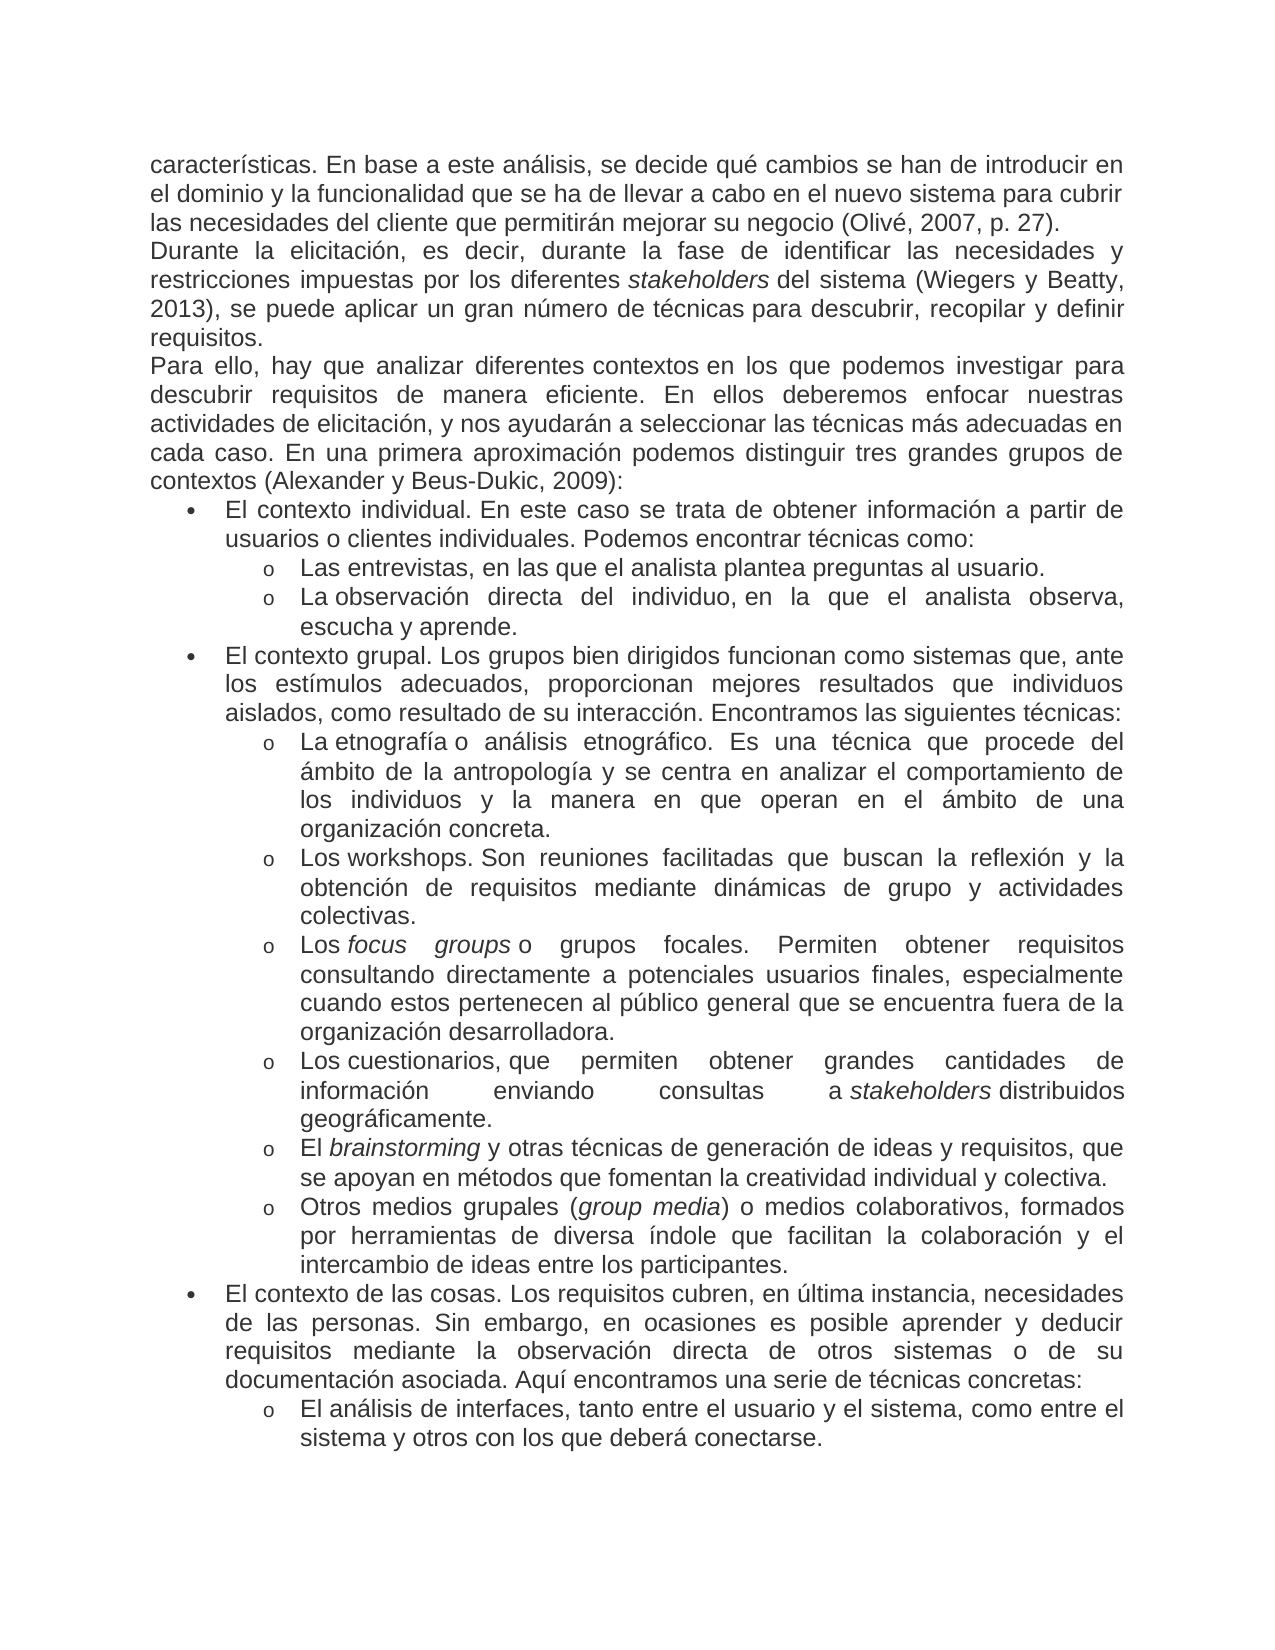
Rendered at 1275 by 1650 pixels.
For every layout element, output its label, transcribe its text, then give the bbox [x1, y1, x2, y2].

list Los cuestionarios, que permiten obtener grandes cantidades de información enviando consultas a stakeholders distribuidos geográficamente. [262, 1046, 1125, 1133]
text Durante la elicitación, es decir, durante la fase de identificar las necesidades y restricciones impuestas por los diferentes stakeholders del sistema (Wiegers y Beatty, 2013), se puede aplicar un gran número de técnicas para descubrir, recopilar y definir requisitos. [150, 236, 1125, 351]
list Los focus groups o grupos focales. Permiten obtener requisitos consultando directamente a potenciales usuarios finales, especialmente cuando estos pertenecen al público general que se encuentra fuera de la organización desarrolladora. [262, 930, 1125, 1046]
list El brainstorming y otras técnicas de generación de ideas y requisitos, que se apoyan en métodos que fomentan la creatividad individual y colectiva. [262, 1133, 1125, 1192]
list La observación directa del individuo, en la que el analista observa, escucha y aprende. [262, 582, 1125, 641]
list El contexto individual. En este caso se trata de obtener información a partir de usuarios o clientes individuales. Podemos encontrar técnicas como: [187, 495, 1125, 552]
list El análisis de interfaces, tanto entre el usuario y el sistema, como entre el sistema y otros con los que deberá conectarse. [262, 1394, 1125, 1452]
list Las entrevistas, en las que el analista plantea preguntas al usuario. [262, 552, 1125, 582]
list Otros medios grupales (group media) o medios colaborativos, formados por herramientas de diversa índole que facilitan la colaboración y el intercambio de ideas entre los participantes. [262, 1192, 1125, 1279]
list La etnografía o análisis etnográfico. Es una técnica que procede del ámbito de la antropología y se centra en analizar el comportamiento de los individuos y la manera en que operan en el ámbito de una organización concreta. [262, 727, 1125, 843]
list El contexto de las cosas. Los requisitos cubren, en última instancia, necesidades de las personas. Sin embargo, en ocasiones es posible aprender y deducir requisitos mediante la observación directa de otros sistemas o de su documentación asociada. Aquí encontramos una serie de técnicas concretas: [187, 1279, 1125, 1394]
list El contexto grupal. Los grupos bien dirigidos funcionan como sistemas que, ante los estímulos adecuados, proporcionan mejores resultados que individuos aislados, como resultado de su interacción. Encontramos las siguientes técnicas: [187, 641, 1125, 727]
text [150, 150, 1125, 236]
text Para ello, hay que analizar diferentes contextos en los que podemos investigar para descubrir requisitos de manera eficiente. En ellos deberemos enfocar nuestras actividades de elicitación, y nos ayudarán a seleccionar las técnicas más adecuadas en cada caso. En una primera aproximación podemos distinguir tres grandes grupos de contextos (Alexander y Beus-Dukic, 2009): [150, 351, 1125, 495]
list Los workshops. Son reuniones facilitadas que buscan la reflexión y la obtención de requisitos mediante dinámicas de grupo y actividades colectivas. [262, 843, 1125, 930]
